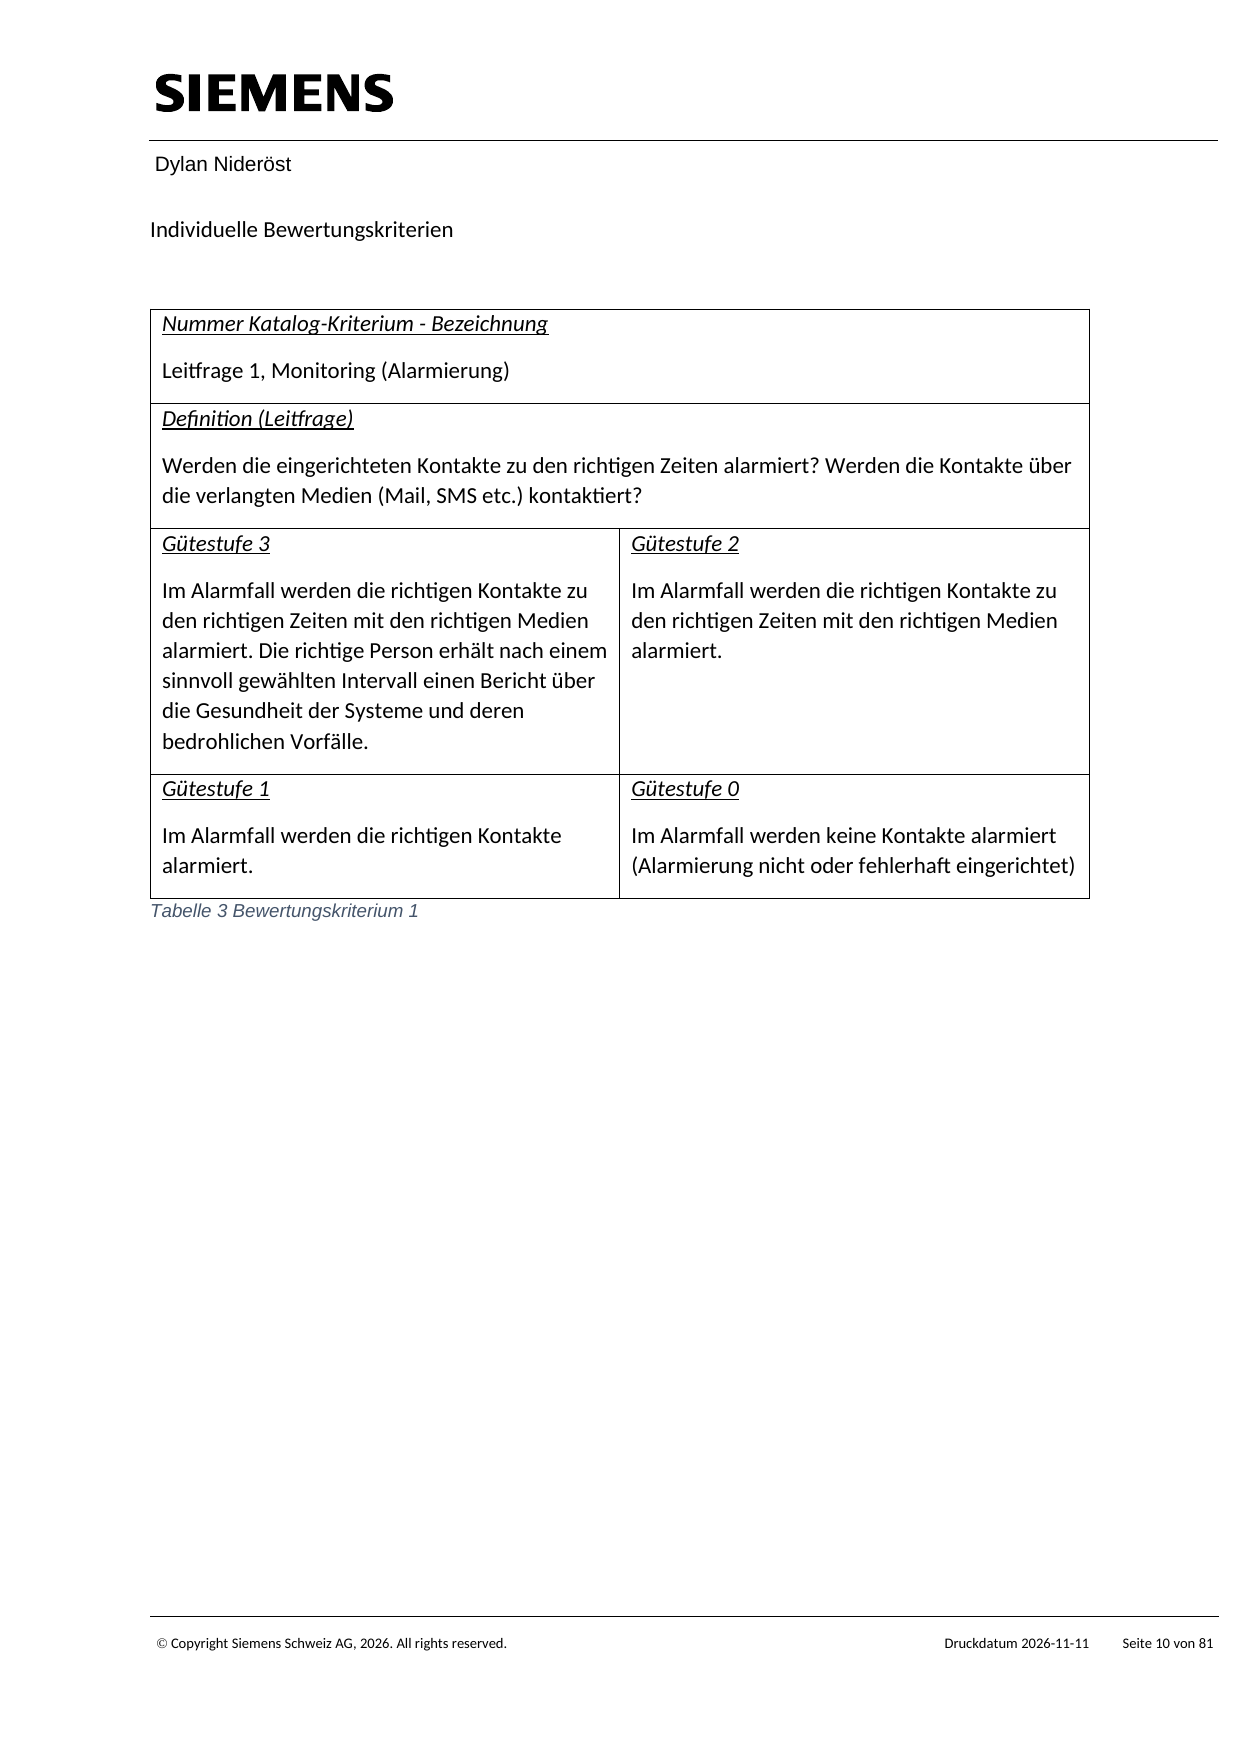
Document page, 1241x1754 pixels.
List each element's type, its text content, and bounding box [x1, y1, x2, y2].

text Individuelle Bewertungskriterien [150, 215, 1090, 243]
table_cell Definition (Leitfrage) [151, 404, 1089, 451]
table_cell Im Alarmfall werden keine Kontakte alarmiert (Alarmierung nicht oder fehlerhaft eingerichtet) [620, 821, 1089, 898]
table_cell Gütestufe 0 [620, 775, 1089, 821]
table_cell Im Alarmfall werden die richtigen Kontakte zu den richtigen Zeiten mit den richtigen Medien alarmiert. [620, 576, 1089, 773]
table_cell Leitfrage 1, Monitoring (Alarmierung) [151, 356, 1089, 403]
table_cell Gütestufe 1 [151, 775, 619, 821]
table_cell Werden die eingerichteten Kontakte zu den richtigen Zeiten alarmiert? Werden die Kontakte über die verlangten Medien (Mail, SMS etc.) kontaktiert? [151, 451, 1089, 528]
table_cell Gütestufe 2 [620, 529, 1089, 576]
table_cell Im Alarmfall werden die richtigen Kontakte zu den richtigen Zeiten mit den richtigen Medien alarmiert. Die richtige Person erhält nach einem sinnvoll gewählten Intervall einen Bericht über die Gesundheit der Systeme und deren bedrohlichen Vorfälle. [151, 576, 619, 773]
table_cell Im Alarmfall werden die richtigen Kontakte alarmiert. [151, 821, 619, 898]
table_header Nummer Katalog-Kriterium - Bezeichnung [151, 310, 1089, 356]
table_cell Gütestufe 3 [151, 529, 619, 576]
